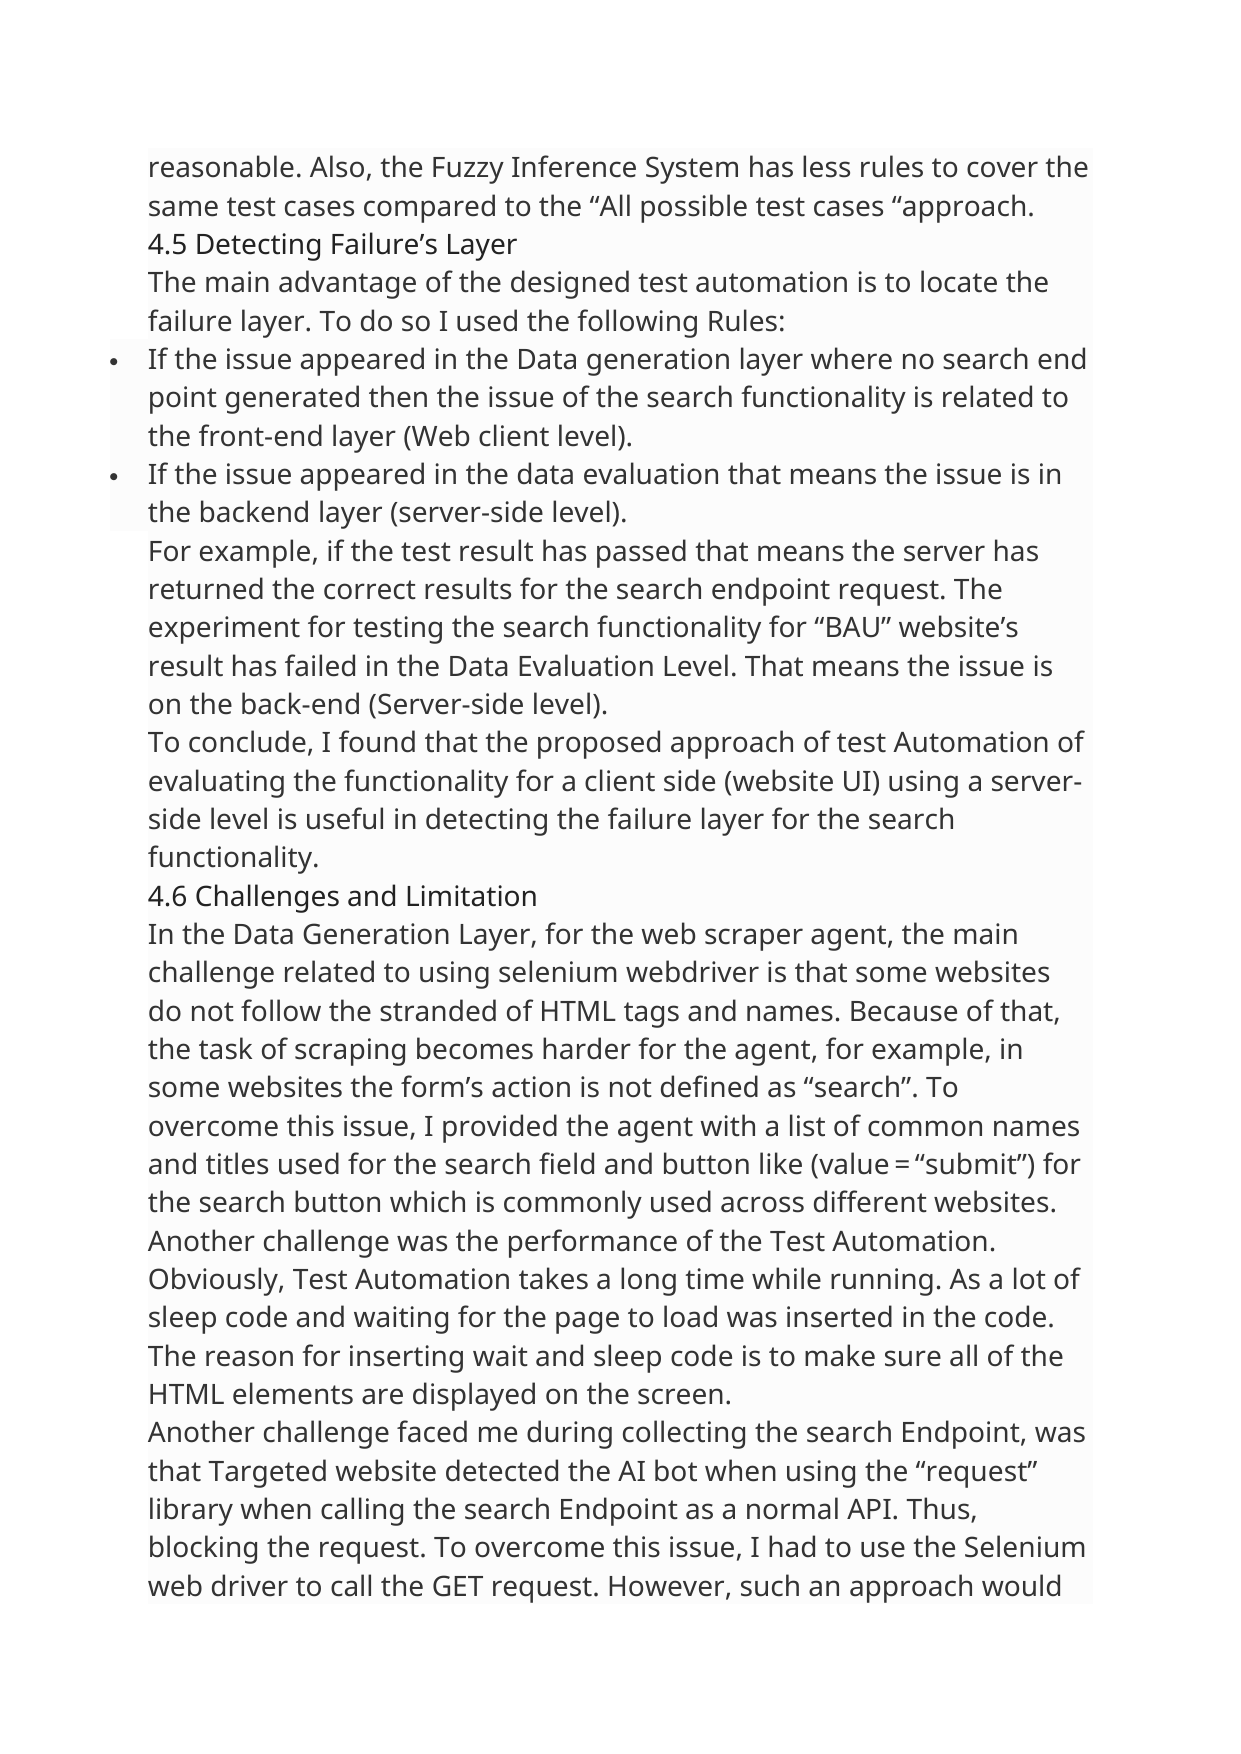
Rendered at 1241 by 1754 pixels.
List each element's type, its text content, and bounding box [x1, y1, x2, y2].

text In the Data Generation Layer, for the web scraper agent, the main challenge related to using selenium webdriver is that some websites do not follow the stranded of HTML tags and names. Because of that, the task of scraping becomes harder for the agent, for example, in some websites the form’s action is not defined as “search”. To overcome this issue, I provided the agent with a list of common names and titles used for the search field and button like (value = “submit”) for the search button which is commonly used across different websites. [148, 914, 1093, 1221]
text Another challenge was the performance of the Test Automation. Obviously, Test Automation takes a long time while running. As a lot of sleep code and waiting for the page to load was inserted in the code. The reason for inserting wait and sleep code is to make sure all of the HTML elements are displayed on the screen. [148, 1221, 1093, 1413]
list If the issue appeared in the Data generation layer where no search end point generated then the issue of the search functionality is related to the front-end layer (Web client level). [110, 339, 1093, 454]
text 4.5 Detecting Failure’s Layer [148, 224, 1093, 263]
text 4.6 Challenges and Limitation [148, 876, 1093, 914]
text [148, 148, 1093, 224]
text To conclude, I found that the proposed approach of test Automation of evaluating the functionality for a client side (website UI) using a server-side level is useful in detecting the failure layer for the search functionality. [148, 723, 1093, 876]
list If the issue appeared in the data evaluation that means the issue is in the backend layer (server-side level). [110, 454, 1093, 531]
text For example, if the test result has passed that means the server has returned the correct results for the search endpoint request. The experiment for testing the search functionality for “BAU” website’s result has failed in the Data Evaluation Level. That means the issue is on the back-end (Server-side level). [148, 531, 1093, 723]
text The main advantage of the designed test automation is to locate the failure layer. To do so I used the following Rules: [148, 263, 1093, 339]
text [148, 1413, 1093, 1604]
